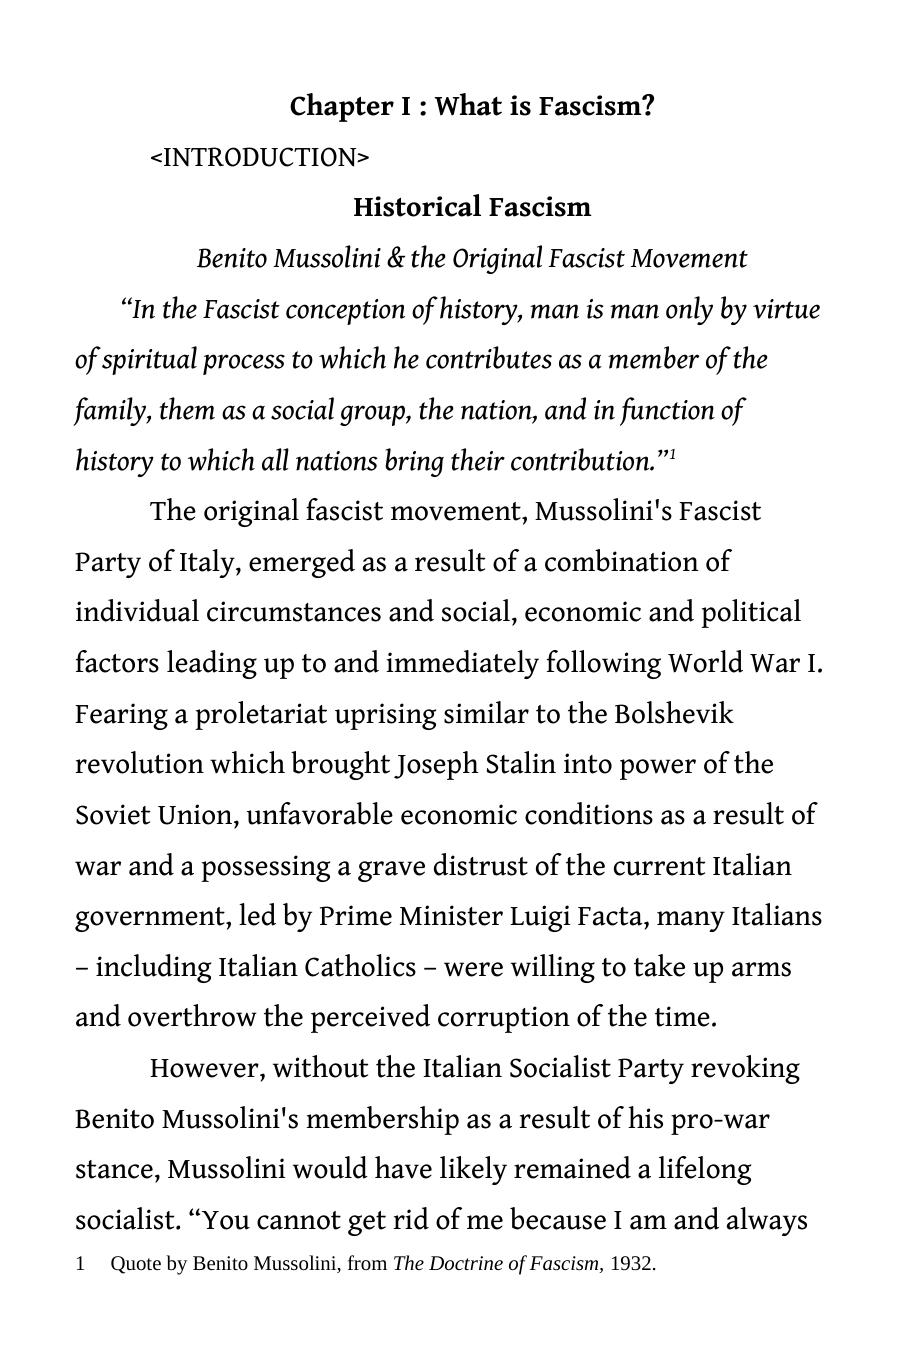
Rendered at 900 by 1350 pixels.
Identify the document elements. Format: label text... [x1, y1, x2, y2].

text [75, 1052, 825, 1237]
text Historical Fascism [75, 191, 825, 225]
text The original fascist movement, Mussolini's Fascist Party of Italy, emerged as a result of a combination of individual circumstances and social, economic and political factors leading up to and immediately following World War I. Fearing a proletariat uprising similar to the Bolshevik revolution which brought Joseph Stalin into power of the Soviet Union, unfavorable economic conditions as a result of war and a possessing a grave distrust of the current Italian government, led by Prime Minister Luigi Facta, many Italians – including Italian Catholics – were willing to take up arms and overthrow the perceived corruption of the time. [75, 495, 825, 1035]
text Benito Mussolini & the Original Fascist Movement [75, 242, 825, 276]
text Chapter I : What is Fascism? [75, 90, 825, 124]
text “In the Fascist conception of history, man is man only by virtue of spiritual process to which he contributes as a member of the family, them as a social group, the nation, and in function of history to which all nations bring their contribution.”1 [75, 292, 825, 478]
text <INTRODUCTION> [75, 141, 825, 174]
